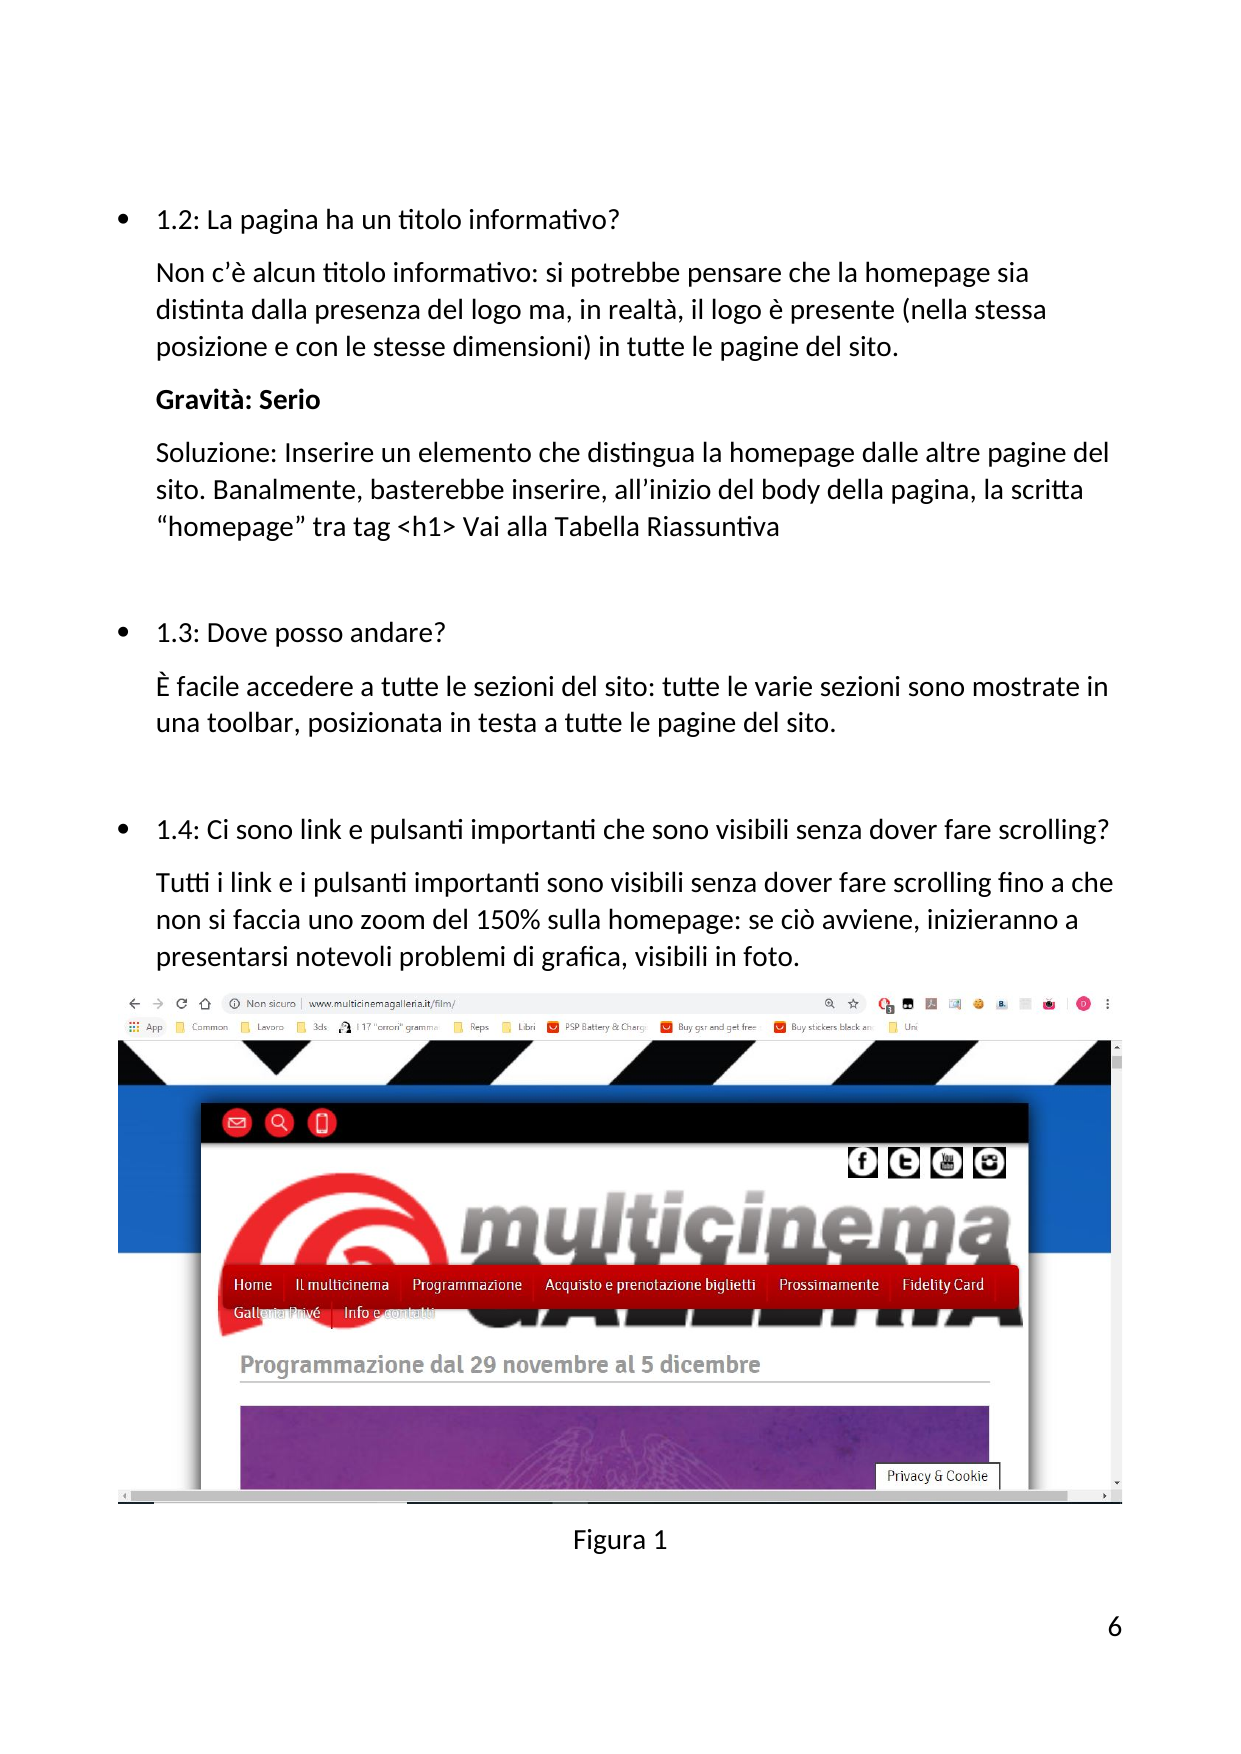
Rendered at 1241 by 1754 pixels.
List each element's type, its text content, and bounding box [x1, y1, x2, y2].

list 1.2: La pagina ha un titolo informativo? [118, 201, 1122, 237]
text È facile accedere a tutte le sezioni del sito: tutte le varie sezioni sono mostrate in una toolbar, posizionata in testa a tutte le pagine del sito. [156, 668, 1122, 740]
text Soluzione: Inserire un elemento che distingua la homepage dalle altre pagine del sito. Banalmente, basterebbe inserire, all’inizio del body della pagina, la scritta “homepage” tra tag <h1> Vai alla Tabella Riassuntiva [156, 434, 1122, 543]
picture [118, 991, 1123, 1504]
list 1.3: Dove posso andare? [118, 614, 1122, 650]
list 1.4: Ci sono link e pulsanti importanti che sono visibili senza dover fare scrolling? [118, 811, 1122, 847]
text Non c’è alcun titolo informativo: si potrebbe pensare che la homepage sia distinta dalla presenza del logo ma, in realtà, il logo è presente (nella stessa posizione e con le stesse dimensioni) in tutte le pagine del sito. [156, 254, 1122, 363]
text Gravità: Serio [156, 381, 1122, 417]
text Tutti i link e i pulsanti importanti sono visibili senza dover fare scrolling fino a che non si faccia uno zoom del 150% sulla homepage: se ciò avviene, inizieranno a presentarsi notevoli problemi di grafica, visibili in foto. [156, 864, 1122, 973]
text Figura 1 [118, 1521, 1122, 1557]
